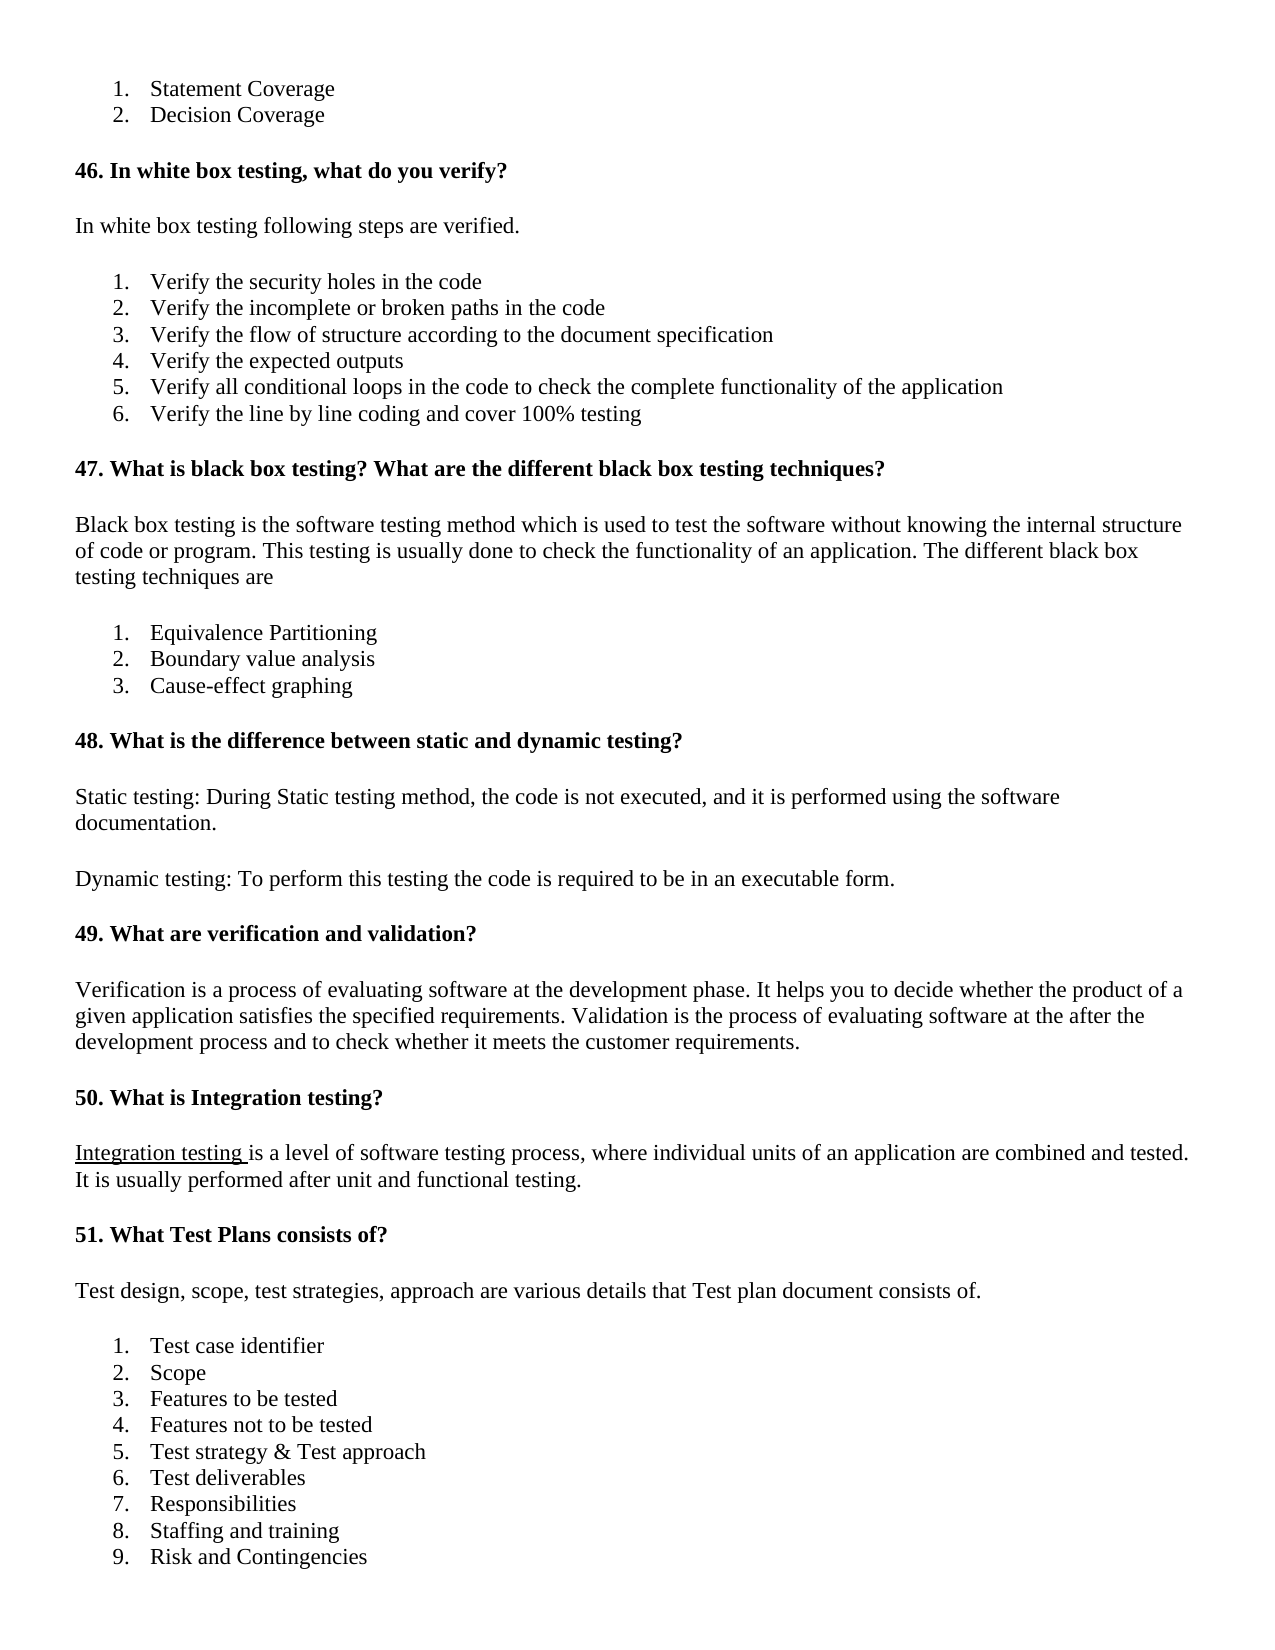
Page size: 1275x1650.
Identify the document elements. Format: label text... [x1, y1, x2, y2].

list Cause-effect graphing [112, 672, 1200, 698]
list Test deliverables [112, 1464, 1200, 1490]
list Test strategy & Test approach [112, 1438, 1200, 1464]
list Test case identifier [112, 1332, 1200, 1359]
text 47. What is black box testing? What are the different black box testing techniques? [75, 455, 1200, 482]
list Verify the expected outputs [112, 347, 1200, 373]
list Decision Coverage [112, 101, 1200, 128]
list Verify the line by line coding and cover 100% testing [112, 400, 1200, 426]
list Staffing and training [112, 1517, 1200, 1543]
text 51. What Test Plans consists of? [75, 1221, 1200, 1248]
text 50. What is Integration testing? [75, 1084, 1200, 1110]
text Black box testing is the software testing method which is used to test the software without knowing the internal structure of code or program. This testing is usually done to check the functionality of an application. The different black box testing techniques are [75, 511, 1200, 590]
list Verify the security holes in the code [112, 268, 1200, 294]
list Features to be tested [112, 1385, 1200, 1411]
list Verify the incomplete or broken paths in the code [112, 294, 1200, 321]
list Boundary value analysis [112, 645, 1200, 672]
list Responsibilities [112, 1490, 1200, 1517]
text Verification is a process of evaluating software at the development phase. It helps you to decide whether the product of a given application satisfies the specified requirements. Validation is the process of evaluating software at the after the development process and to check whether it meets the customer requirements. [75, 976, 1200, 1055]
list Equivalence Partitioning [112, 619, 1200, 645]
text In white box testing following steps are verified. [75, 212, 1200, 239]
text 46. In white box testing, what do you verify? [75, 157, 1200, 183]
text Static testing: During Static testing method, the code is not executed, and it is performed using the software documentation. [75, 783, 1200, 835]
list Statement Coverage [112, 75, 1200, 101]
text Test design, scope, test strategies, approach are various details that Test plan document consists of. [75, 1277, 1200, 1303]
list Verify all conditional loops in the code to check the complete functionality of the application [112, 373, 1200, 400]
list Features not to be tested [112, 1411, 1200, 1438]
text 48. What is the difference between static and dynamic testing? [75, 727, 1200, 753]
text 49. What are verification and validation? [75, 920, 1200, 946]
text Dynamic testing: To perform this testing the code is required to be in an executable form. [75, 864, 1200, 891]
list Risk and Contingencies [112, 1543, 1200, 1569]
list Verify the flow of structure according to the document specification [112, 321, 1200, 347]
list Scope [112, 1359, 1200, 1385]
text Integration testing is a level of software testing process, where individual units of an application are combined and tested. It is usually performed after unit and functional testing. [75, 1139, 1200, 1192]
